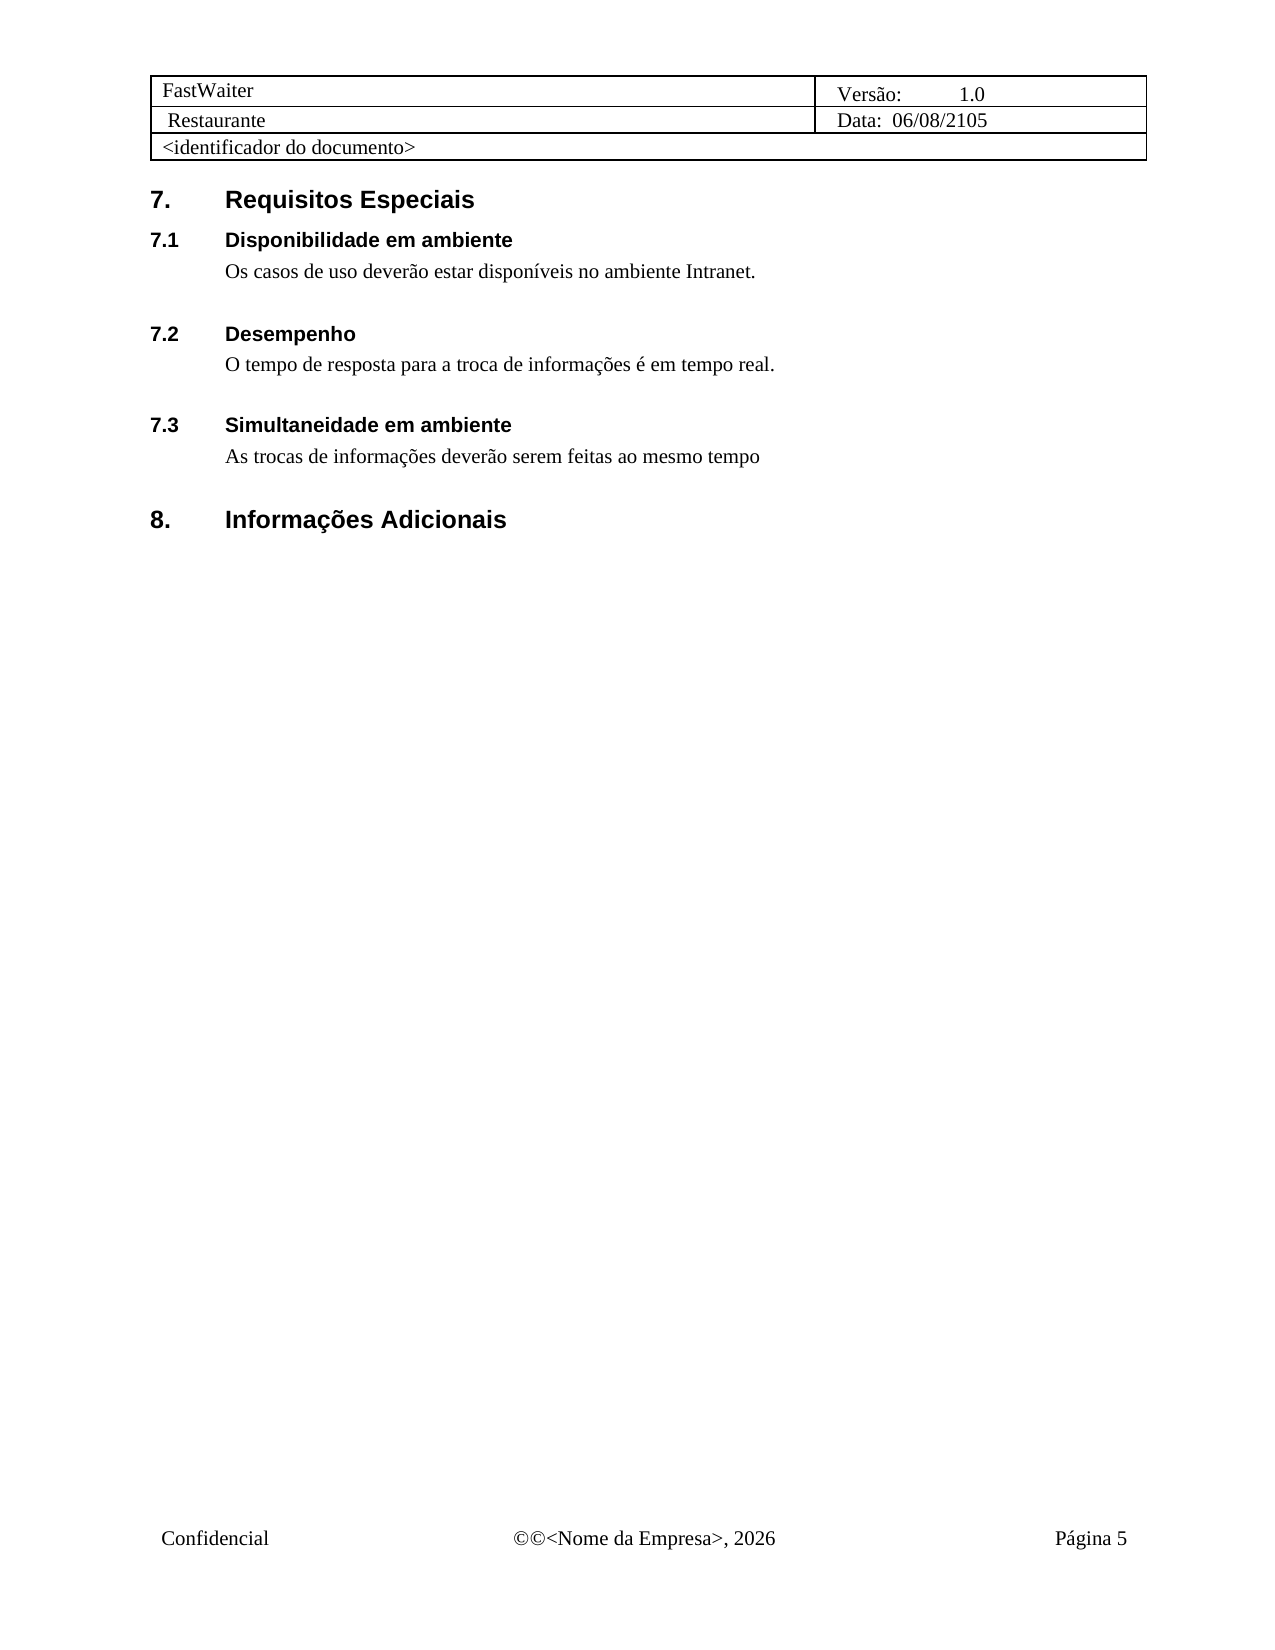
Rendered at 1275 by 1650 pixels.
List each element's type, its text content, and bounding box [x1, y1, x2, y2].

subtitle Disponibilidade em ambiente [150, 227, 1125, 252]
subtitle Desempenho [150, 320, 1125, 345]
subtitle Requisitos Especiais [150, 185, 1125, 214]
text As trocas de informações deverão serem feitas ao mesmo tempo [150, 443, 1125, 468]
text O tempo de resposta para a troca de informações é em tempo real. [150, 352, 1125, 376]
subtitle Simultaneidade em ambiente [150, 412, 1125, 437]
text Os casos de uso deverão estar disponíveis no ambiente Intranet. [225, 258, 1125, 283]
subtitle Informações Adicionais [150, 505, 1125, 534]
